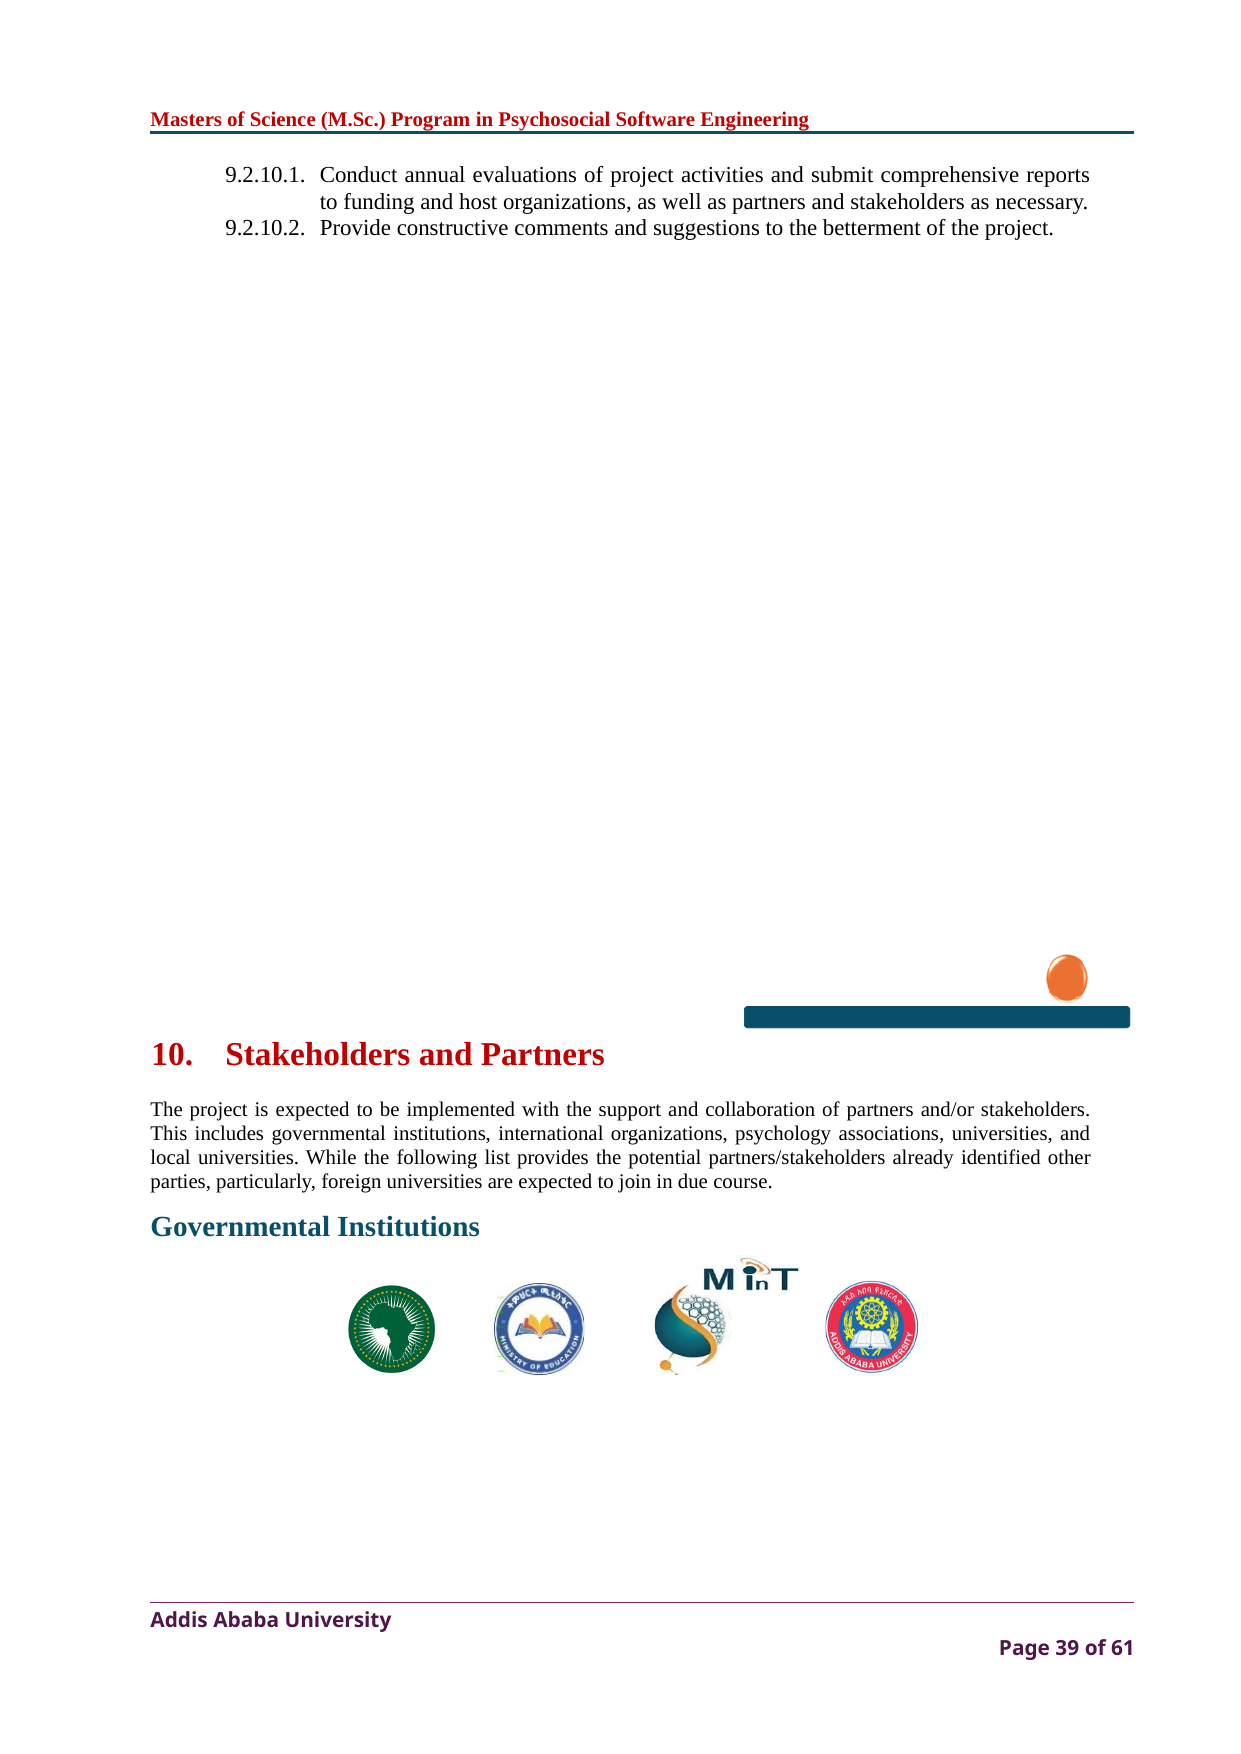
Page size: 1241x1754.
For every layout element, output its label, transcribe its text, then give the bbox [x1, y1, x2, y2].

picture [346, 1283, 437, 1375]
picture [740, 952, 1135, 1034]
subtitle Governmental Institutions [150, 1209, 1092, 1243]
subtitle Stakeholders and Partners [151, 1034, 1092, 1072]
picture [635, 1255, 800, 1375]
subtitle Provide constructive comments and suggestions to the betterment of the project. [225, 214, 1092, 241]
picture [494, 1283, 585, 1375]
text The project is expected to be implemented with the support and collaboration of partners and/or stakeholders. This includes governmental institutions, international organizations, psychology associations, universities, and local universities. While the following list provides the potential partners/stakeholders already identified other parties, particularly, foreign universities are expected to join in due course. [150, 1096, 1092, 1193]
subtitle Conduct annual evaluations of project activities and submit comprehensive reports to funding and host organizations, as well as partners and stakeholders as necessary. [225, 161, 1092, 214]
picture [825, 1269, 919, 1375]
